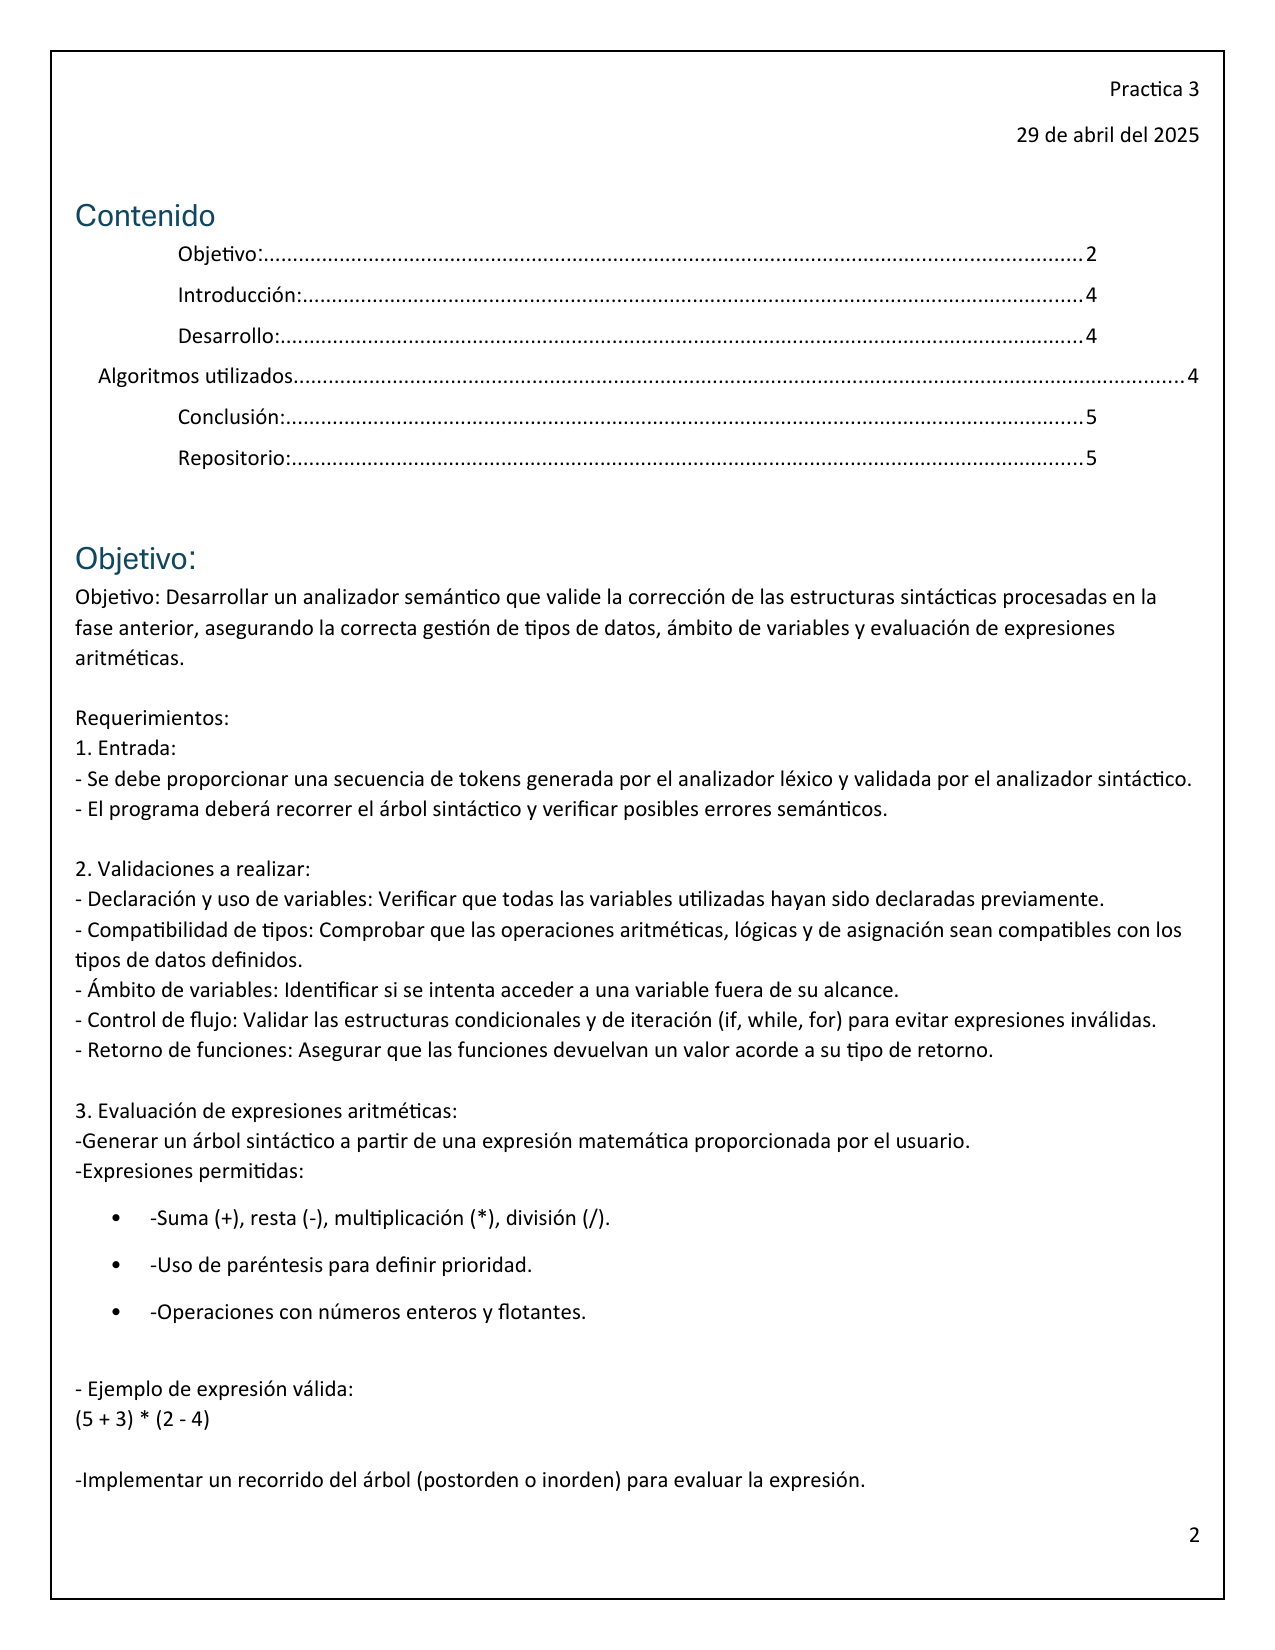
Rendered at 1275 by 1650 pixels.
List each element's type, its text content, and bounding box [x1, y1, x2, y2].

list -Suma (+), resta (-), multiplicación (*), división (/). [112, 1203, 1200, 1231]
list -Uso de paréntesis para definir prioridad. [112, 1250, 1200, 1278]
text Objetivo: Desarrollar un analizador semántico que valide la corrección de las estructuras sintácticas procesadas en la fase anterior, asegurando la correcta gestión de tipos de datos, ámbito de variables y evaluación de expresiones aritméticas. Requerimientos: 1. Entrada: - Se debe proporcionar una secuencia de tokens generada por el analizador léxico y validada por el analizador sintáctico. - El programa deberá recorrer el árbol sintáctico y verificar posibles errores semánticos. 2. Validaciones a realizar: - Declaración y uso de variables: Verificar que todas las variables utilizadas hayan sido declaradas previamente. - Compatibilidad de tipos: Comprobar que las operaciones aritméticas, lógicas y de asignación sean compatibles con los tipos de datos definidos. - Ámbito de variables: Identificar si se intenta acceder a una variable fuera de su alcance. - Control de flujo: Validar las estructuras condicionales y de iteración (if, while, for) para evitar expresiones inválidas. - Retorno de funciones: Asegurar que las funciones devuelvan un valor acorde a su tipo de retorno. 3. Evaluación de expresiones aritméticas: -Generar un árbol sintáctico a partir de una expresión matemática proporcionada por el usuario. -Expresiones permitidas: [75, 582, 1200, 1184]
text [75, 1344, 1200, 1493]
subtitle Objetivo: [75, 538, 1200, 579]
list -Operaciones con números enteros y flotantes. [112, 1297, 1200, 1325]
